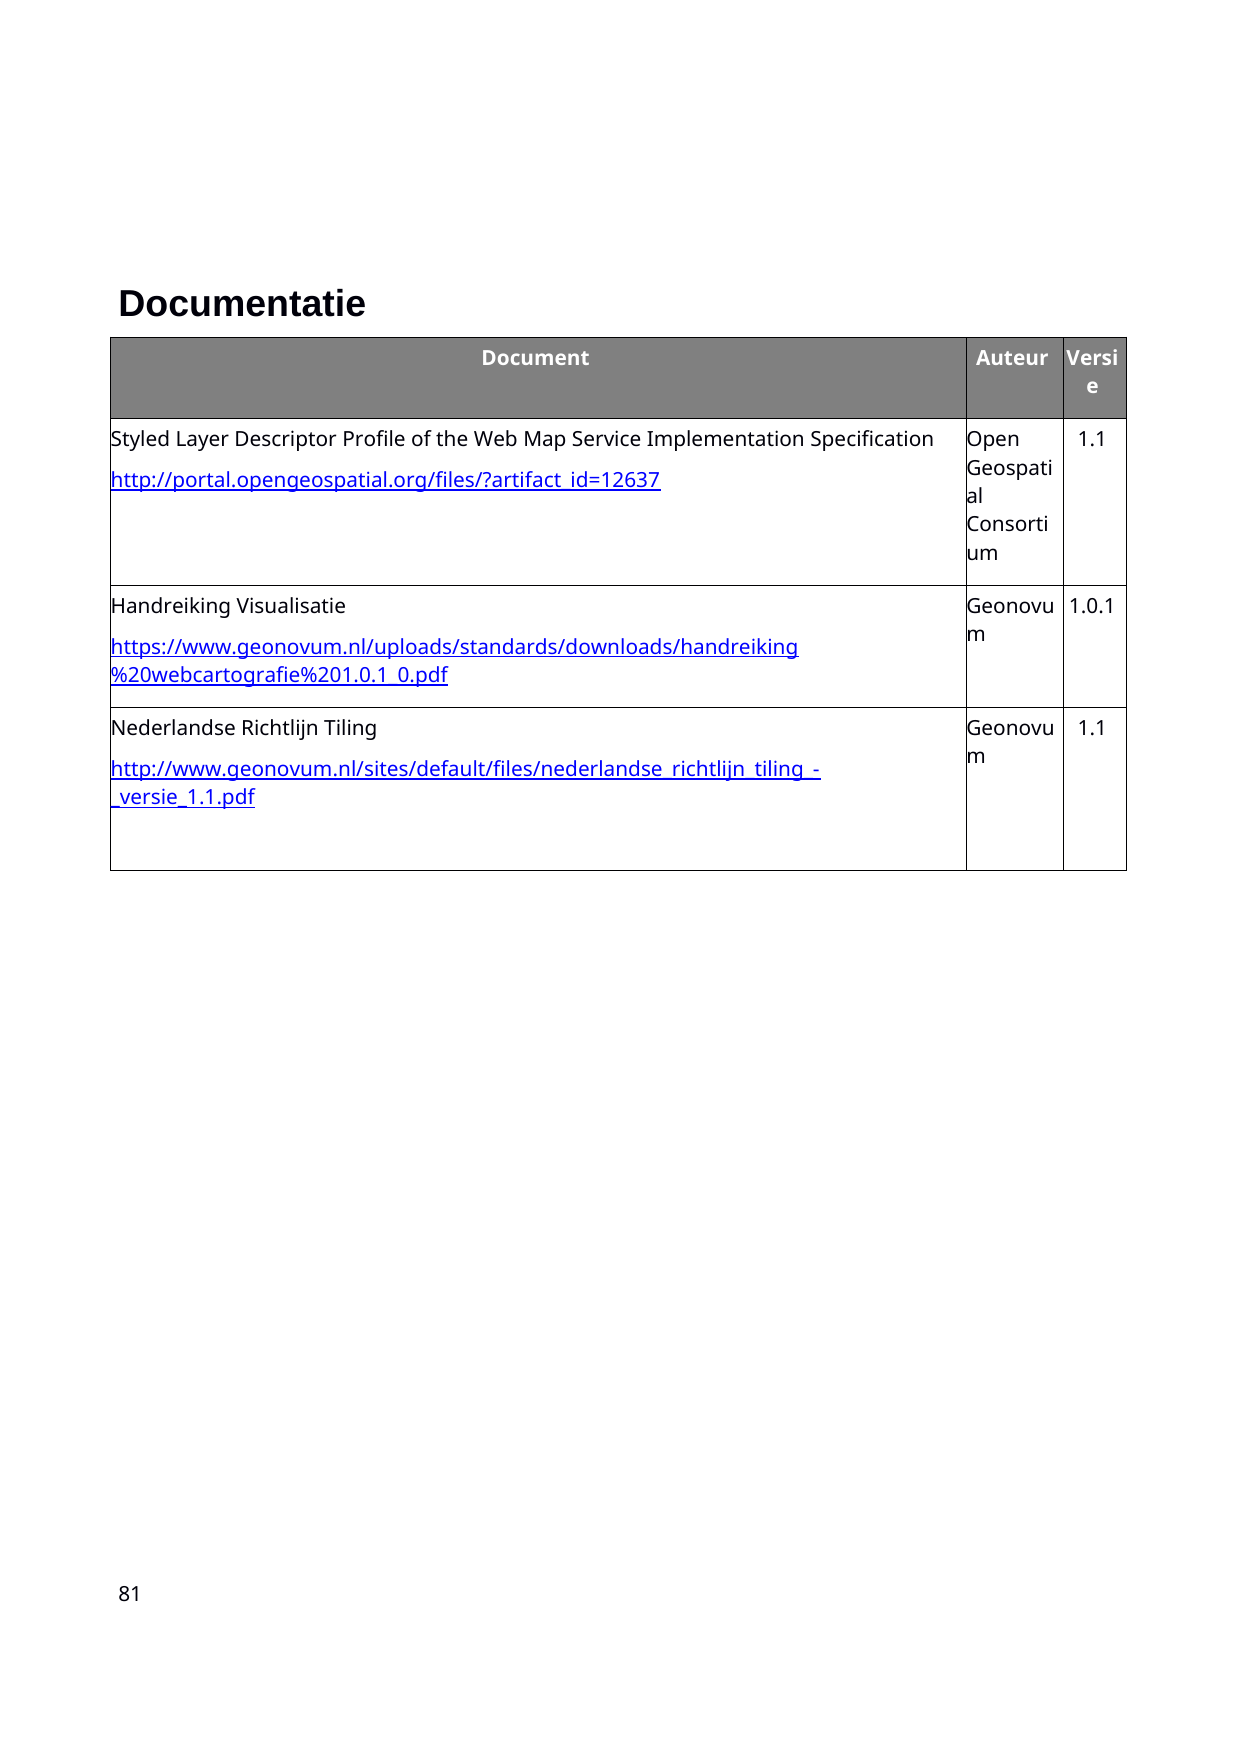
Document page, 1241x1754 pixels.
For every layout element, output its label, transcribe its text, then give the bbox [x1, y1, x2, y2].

table_cell 1.0.1 [1064, 586, 1126, 707]
table_header Versie [1064, 338, 1126, 418]
table_cell Nederlandse Richtlijn Tiling http://www.geonovum.nl/sites/default/files/nederlandse_richtlijn_tiling_-_versie_1.1.pdf [111, 708, 966, 870]
table_cell 1.1 [1064, 708, 1126, 870]
table_cell Styled Layer Descriptor Profile of the Web Map Service Implementation Specification http://portal.opengeospatial.org/files/?artifact_id=12637 [111, 419, 966, 584]
table_cell Geonovum [967, 586, 1063, 707]
table_cell 1.1 [1064, 419, 1126, 584]
table_cell Handreiking Visualisatie https://www.geonovum.nl/uploads/standards/downloads/handreiking%20webcartografie%201.0.1_0.pdf [111, 586, 966, 707]
table_cell Open Geospatial Consortium [967, 419, 1063, 584]
table_header Document [111, 338, 966, 418]
table_header Auteur [967, 338, 1063, 418]
subtitle Documentatie [118, 281, 1122, 324]
table_cell Geonovum [967, 708, 1063, 870]
